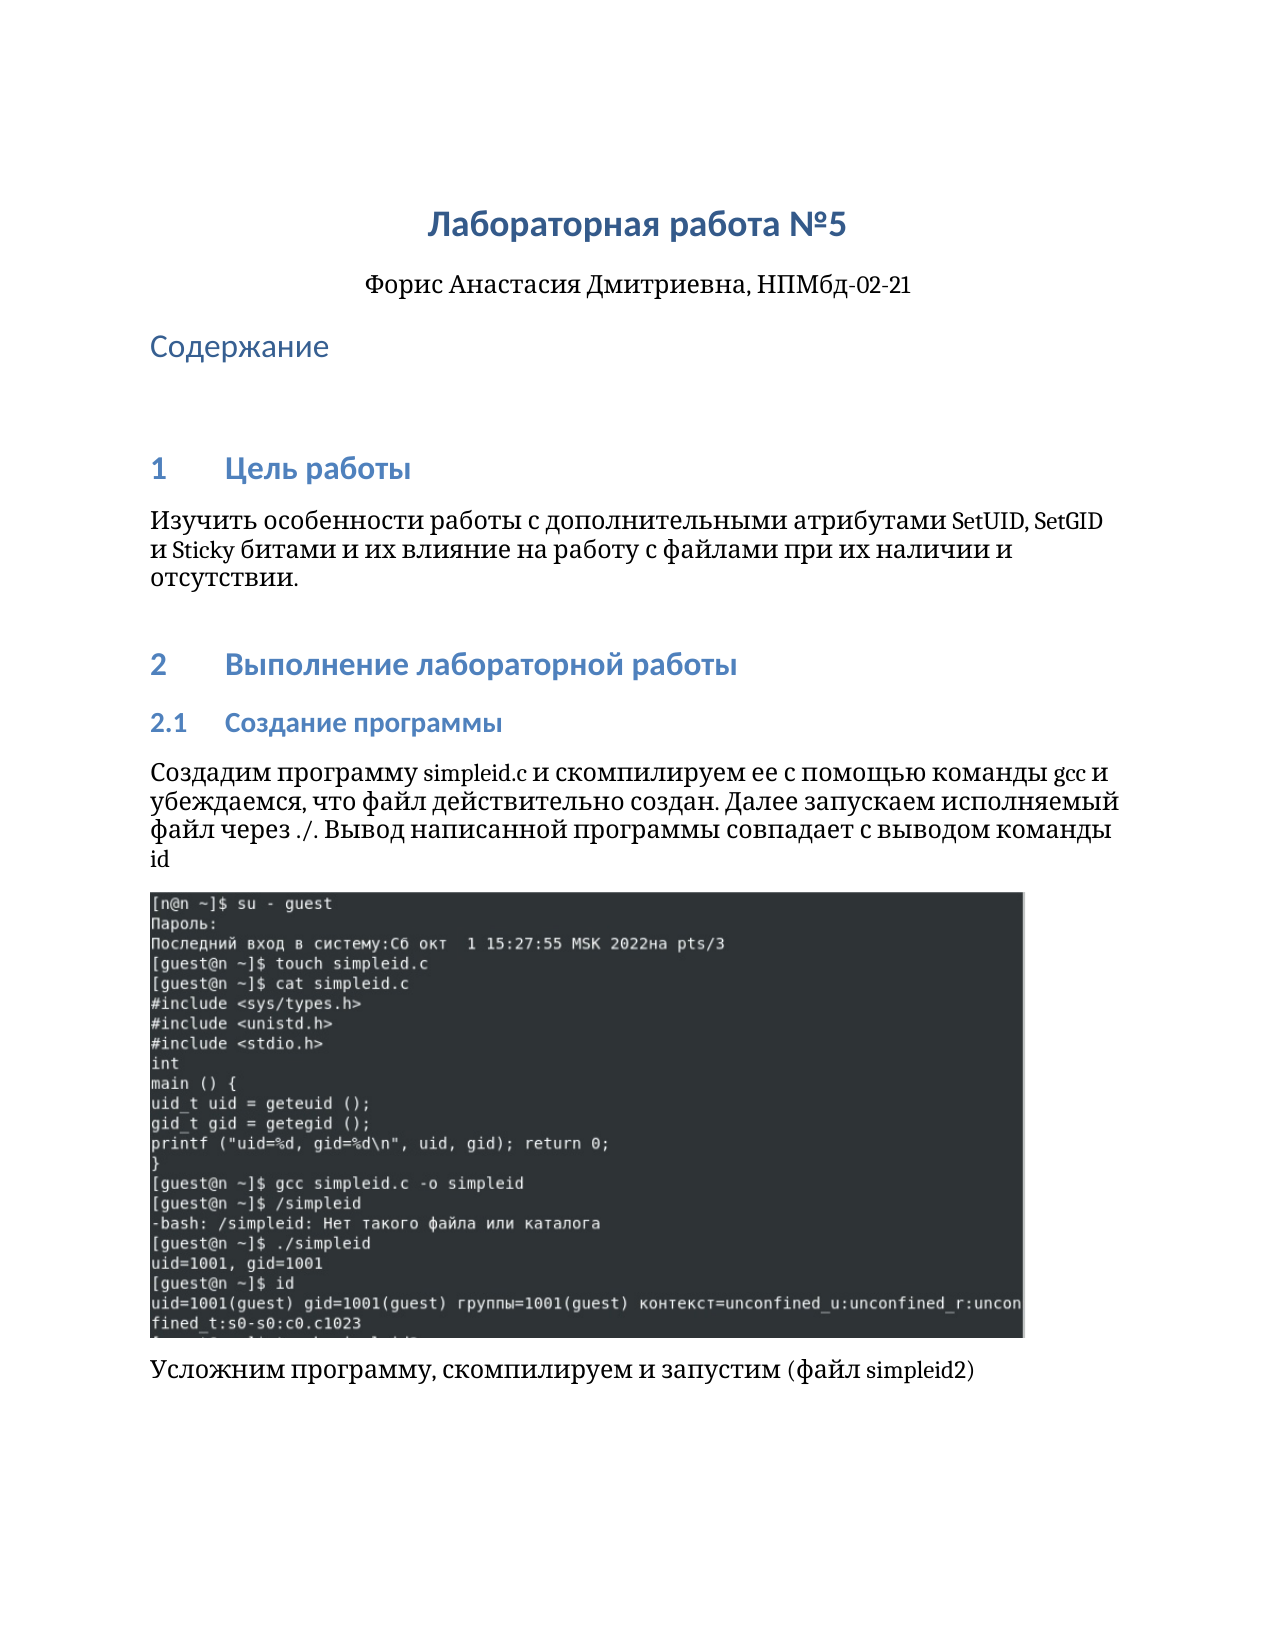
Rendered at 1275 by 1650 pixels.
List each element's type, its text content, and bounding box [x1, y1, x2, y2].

text Форис Анастасия Дмитриевна, НПМбд-02-21 [150, 271, 1125, 299]
text Изучить особенности работы с дополнительными атрибутами SetUID, SetGID и Sticky битами и их влияние на работу с файлами при их наличии и отсутствии. [150, 507, 1125, 593]
title Лабораторная работа №5 [150, 200, 1125, 246]
subtitle 1 Цель работы [150, 447, 1125, 488]
subtitle 2 Выполнение лабораторной работы [150, 643, 1125, 684]
subtitle 2.1 Создание программы [150, 704, 1125, 740]
text Усложним программу, скомпилируем и запустим (файл simpleid2) [150, 1356, 1125, 1385]
picture [150, 892, 1025, 1338]
text Создадим программу simpleid.c и скомпилируем ее с помощью команды gcc и убеждаемся, что файл действительно создан. Далее запускаем исполняемый файл через ./. Вывод написанной программы совпадает с выводом команды id [150, 759, 1125, 874]
